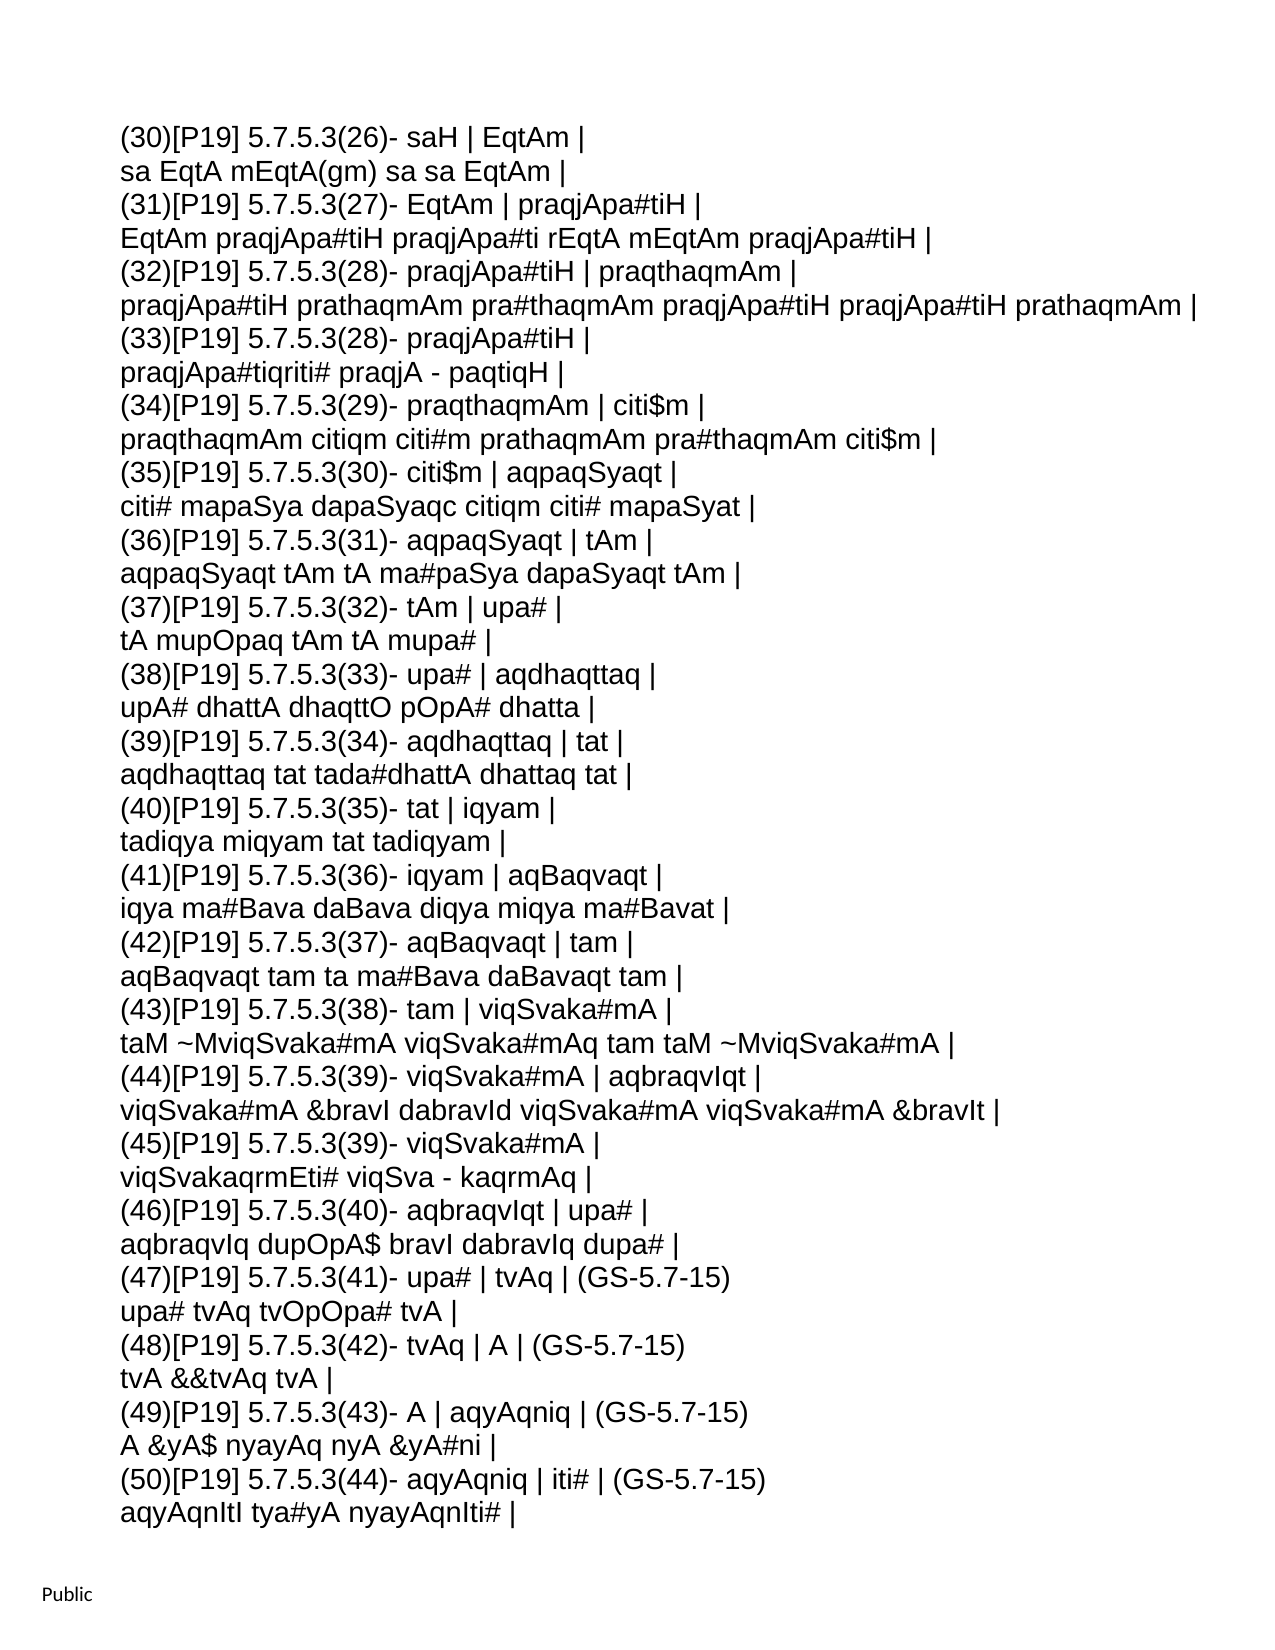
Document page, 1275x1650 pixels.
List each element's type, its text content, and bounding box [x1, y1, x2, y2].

text (35)[P19] 5.7.5.3(30)- citi$m | aqpaqSyaqt | [120, 455, 1200, 489]
text (33)[P19] 5.7.5.3(28)- praqjApa#tiH | [120, 321, 1200, 355]
text (30)[P19] 5.7.5.3(26)- saH | EqtAm | [120, 120, 1200, 153]
text (40)[P19] 5.7.5.3(35)- tat | iqyam | [120, 791, 1200, 824]
text (39)[P19] 5.7.5.3(34)- aqdhaqttaq | tat | [120, 724, 1200, 757]
text (38)[P19] 5.7.5.3(33)- upa# | aqdhaqttaq | [120, 657, 1200, 690]
text (50)[P19] 5.7.5.3(44)- aqyAqniq | iti# | (GS-5.7-15) [120, 1462, 1200, 1495]
text (46)[P19] 5.7.5.3(40)- aqbraqvIqt | upa# | [120, 1193, 1200, 1227]
text tadiqya miqyam tat tadiqyam | [120, 824, 1200, 858]
text (31)[P19] 5.7.5.3(27)- EqtAm | praqjApa#tiH | [120, 187, 1200, 221]
text viqSvakaqrmEti# viqSva - kaqrmAq | [120, 1160, 1200, 1193]
text tvA &&tvAq tvA | [120, 1361, 1200, 1394]
text (49)[P19] 5.7.5.3(43)- A | aqyAqniq | (GS-5.7-15) [120, 1394, 1200, 1428]
text aqdhaqttaq tat tada#dhattA dhattaq tat | [120, 757, 1200, 791]
text aqyAqnItI tya#yA nyayAqnIti# | [120, 1495, 1200, 1529]
text (45)[P19] 5.7.5.3(39)- viqSvaka#mA | [120, 1126, 1200, 1160]
text upA# dhattA dhaqttO pOpA# dhatta | [120, 690, 1200, 724]
text A &yA$ nyayAq nyA &yA#ni | [120, 1428, 1200, 1462]
text citi# mapaSya dapaSyaqc citiqm citi# mapaSyat | [120, 489, 1200, 522]
text (41)[P19] 5.7.5.3(36)- iqyam | aqBaqvaqt | [120, 858, 1200, 891]
text praqjApa#tiqriti# praqjA - paqtiqH | [120, 355, 1200, 388]
text praqthaqmAm citiqm citi#m prathaqmAm pra#thaqmAm citi$m | [120, 422, 1200, 455]
text viqSvaka#mA &bravI dabravId viqSvaka#mA viqSvaka#mA &bravIt | [120, 1093, 1200, 1126]
text tA mupOpaq tAm tA mupa# | [120, 623, 1200, 657]
text (43)[P19] 5.7.5.3(38)- tam | viqSvaka#mA | [120, 992, 1200, 1026]
text aqBaqvaqt tam ta ma#Bava daBavaqt tam | [120, 958, 1200, 992]
text taM ~MviqSvaka#mA viqSvaka#mAq tam taM ~MviqSvaka#mA | [120, 1026, 1200, 1059]
text EqtAm praqjApa#tiH praqjApa#ti rEqtA mEqtAm praqjApa#tiH | [120, 221, 1200, 254]
text upa# tvAq tvOpOpa# tvA | [120, 1294, 1200, 1327]
text sa EqtA mEqtA(gm) sa sa EqtAm | [120, 153, 1200, 187]
text (34)[P19] 5.7.5.3(29)- praqthaqmAm | citi$m | [120, 388, 1200, 422]
text aqpaqSyaqt tAm tA ma#paSya dapaSyaqt tAm | [120, 556, 1200, 589]
text aqbraqvIq dupOpA$ bravI dabravIq dupa# | [120, 1227, 1200, 1260]
text (37)[P19] 5.7.5.3(32)- tAm | upa# | [120, 589, 1200, 623]
text (36)[P19] 5.7.5.3(31)- aqpaqSyaqt | tAm | [120, 522, 1200, 556]
text (32)[P19] 5.7.5.3(28)- praqjApa#tiH | praqthaqmAm | [120, 254, 1200, 288]
text praqjApa#tiH prathaqmAm pra#thaqmAm praqjApa#tiH praqjApa#tiH prathaqmAm | [120, 288, 1200, 321]
text (44)[P19] 5.7.5.3(39)- viqSvaka#mA | aqbraqvIqt | [120, 1059, 1200, 1093]
text iqya ma#Bava daBava diqya miqya ma#Bavat | [120, 891, 1200, 925]
text (48)[P19] 5.7.5.3(42)- tvAq | A | (GS-5.7-15) [120, 1327, 1200, 1361]
text (47)[P19] 5.7.5.3(41)- upa# | tvAq | (GS-5.7-15) [120, 1260, 1200, 1294]
text (42)[P19] 5.7.5.3(37)- aqBaqvaqt | tam | [120, 925, 1200, 958]
